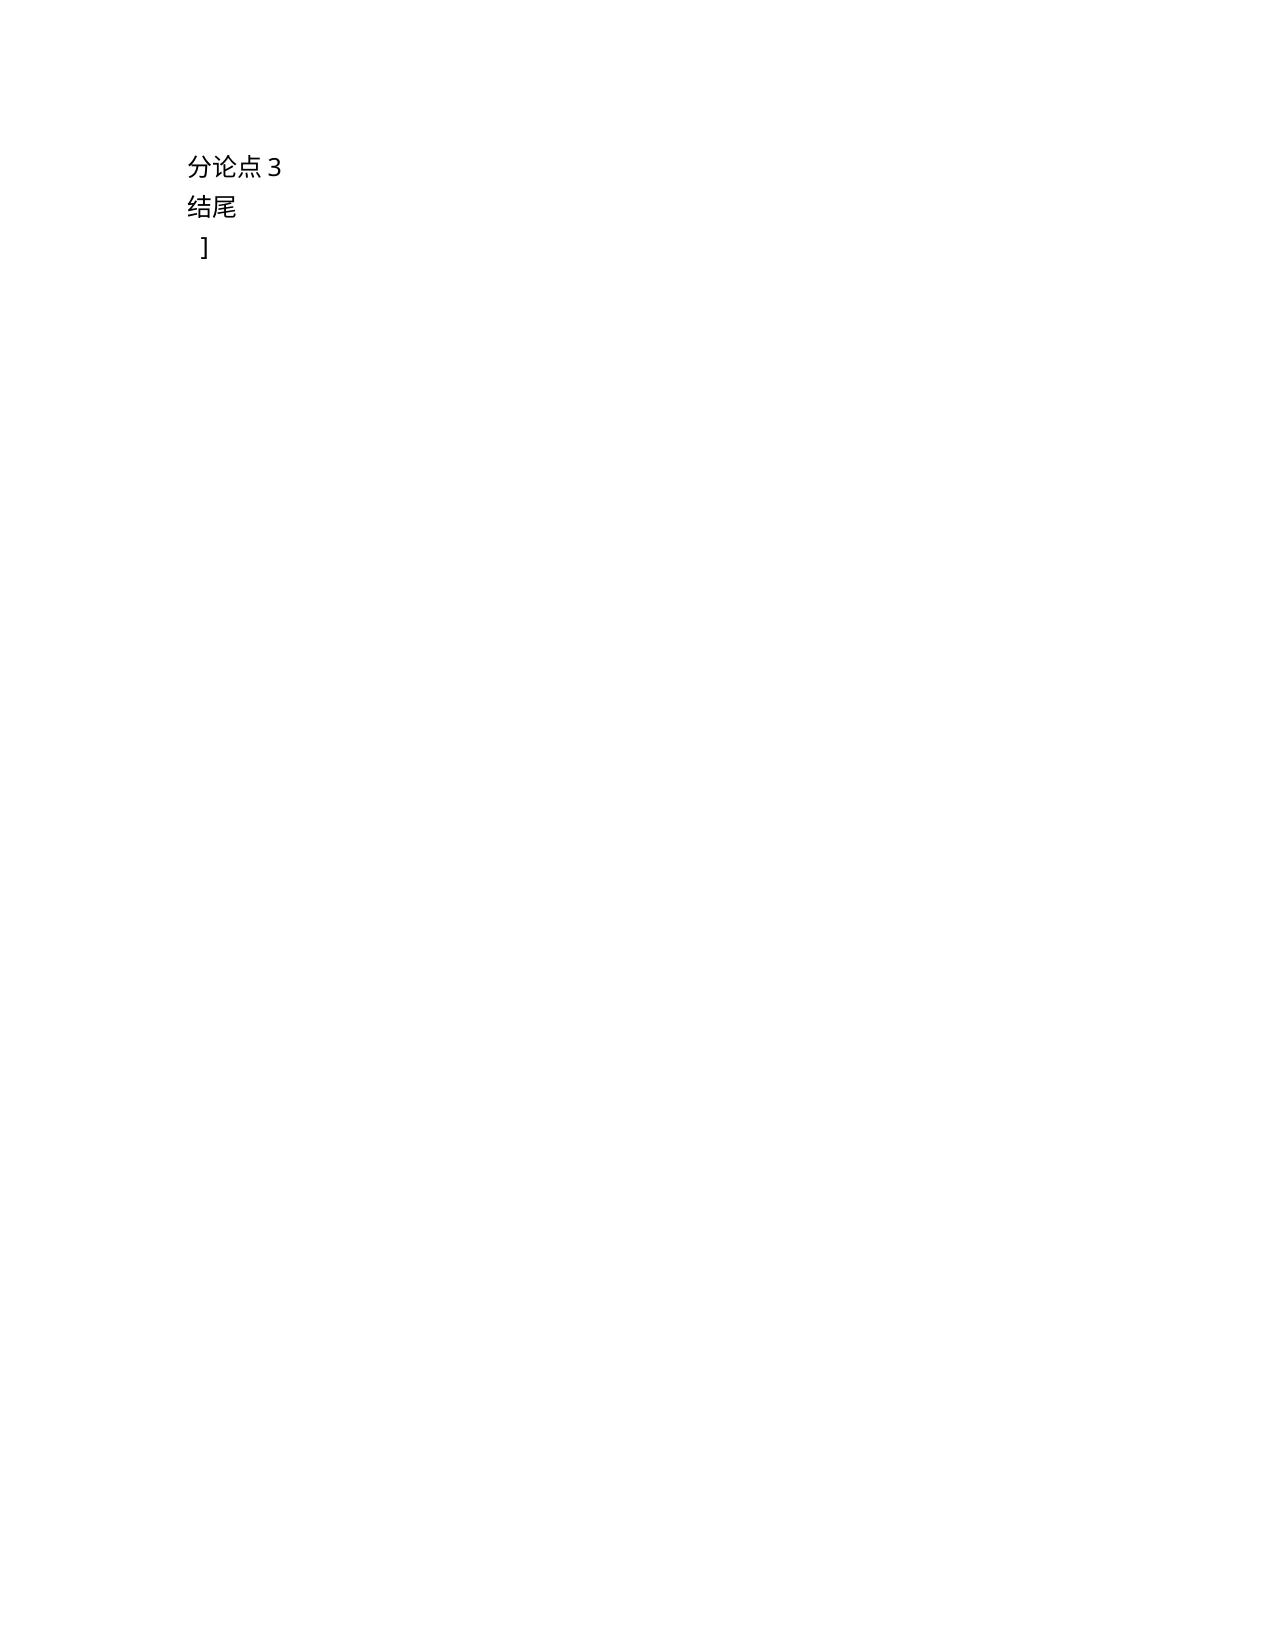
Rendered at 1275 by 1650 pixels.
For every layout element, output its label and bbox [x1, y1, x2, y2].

text [187, 150, 1087, 262]
